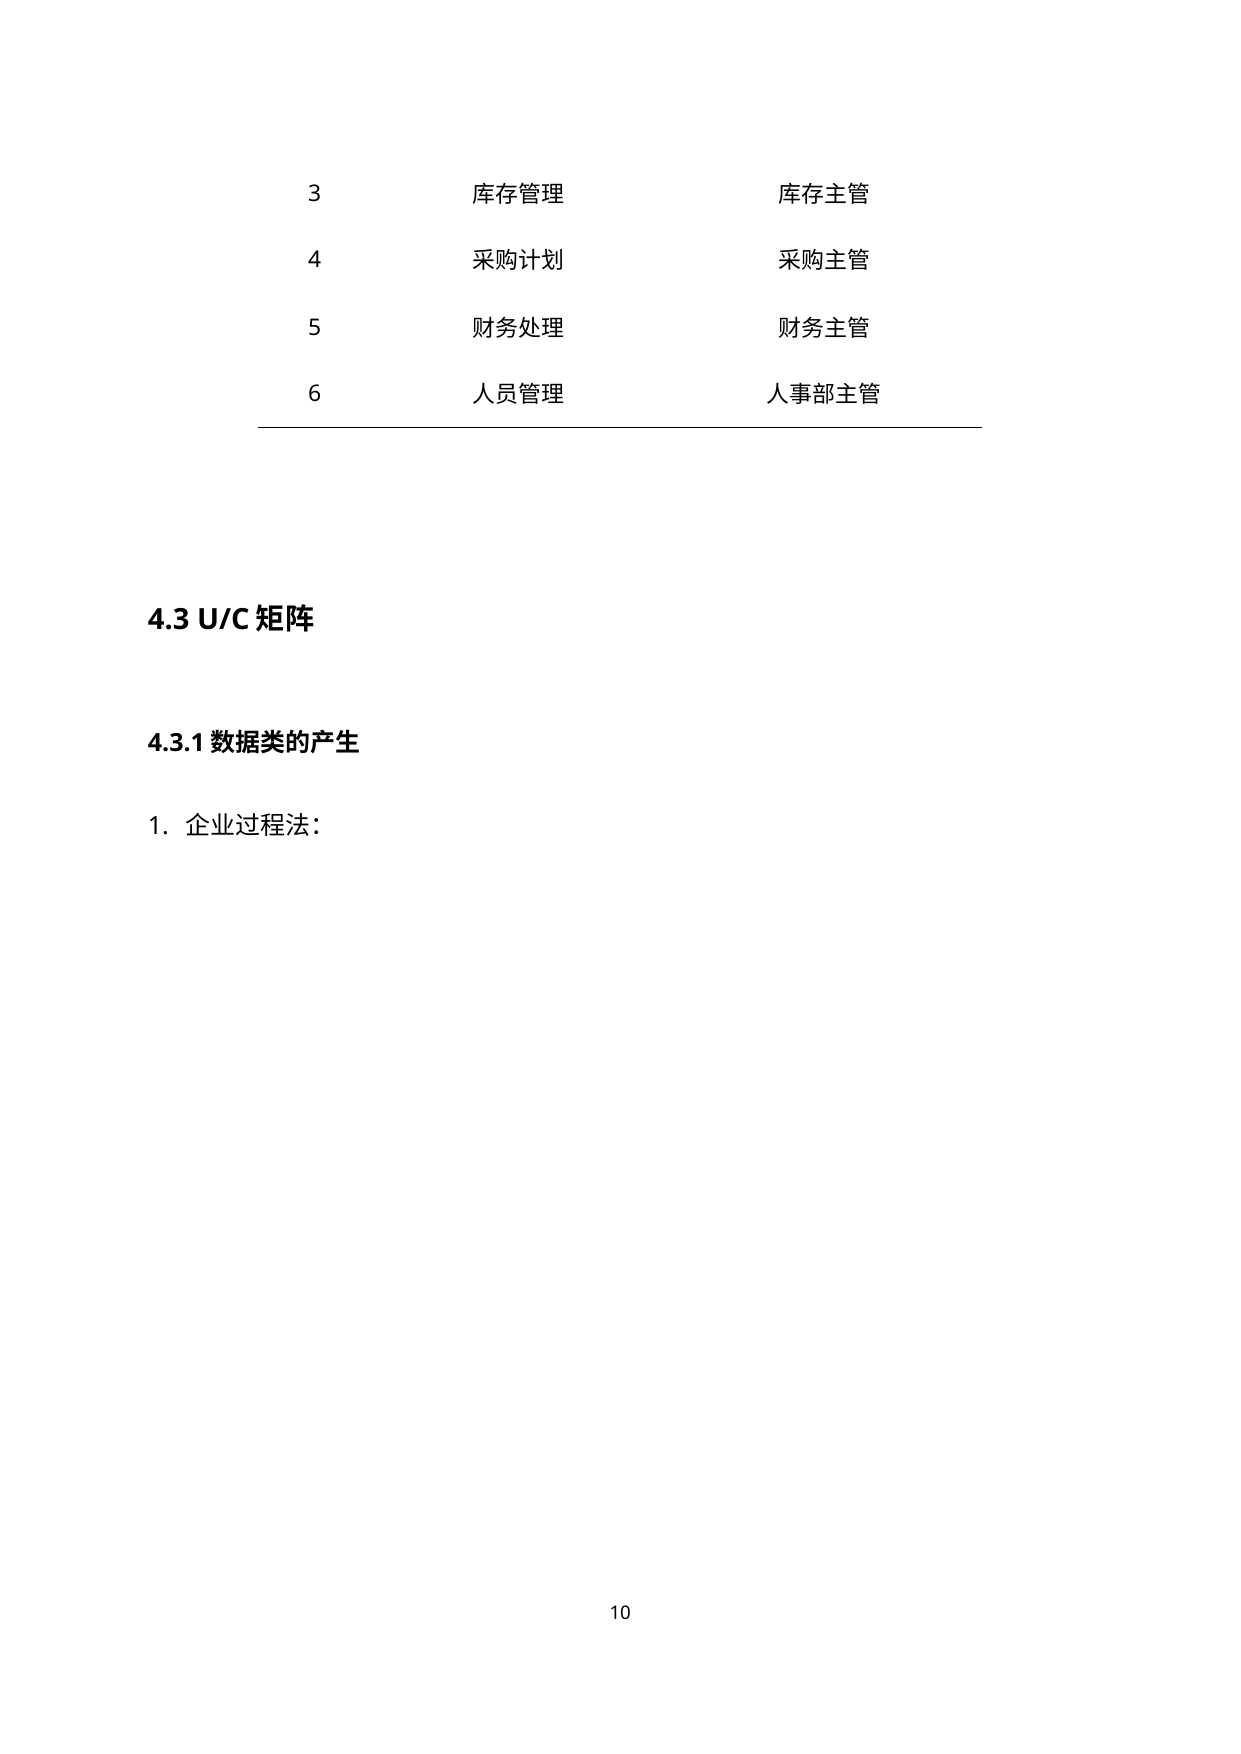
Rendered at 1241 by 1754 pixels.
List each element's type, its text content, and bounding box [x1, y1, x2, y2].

table_cell 库存主管 [665, 159, 982, 226]
table_cell 财务处理 [371, 293, 665, 359]
subtitle 4.3.1数据类的产生 [148, 708, 1092, 773]
table_cell 3 [258, 159, 371, 226]
table_cell 人员管理 [371, 360, 665, 427]
table_cell 采购计划 [371, 226, 665, 293]
table_cell 4 [258, 226, 371, 293]
table_cell 采购主管 [665, 226, 982, 293]
table_cell 5 [258, 293, 371, 359]
table_cell 财务主管 [665, 293, 982, 359]
table_cell 6 [258, 360, 371, 427]
subtitle 4.3 U/C矩阵 [148, 585, 1092, 650]
table_cell 库存管理 [371, 159, 665, 226]
table_cell 人事部主管 [665, 360, 982, 427]
list 企业过程法： [148, 791, 1092, 856]
